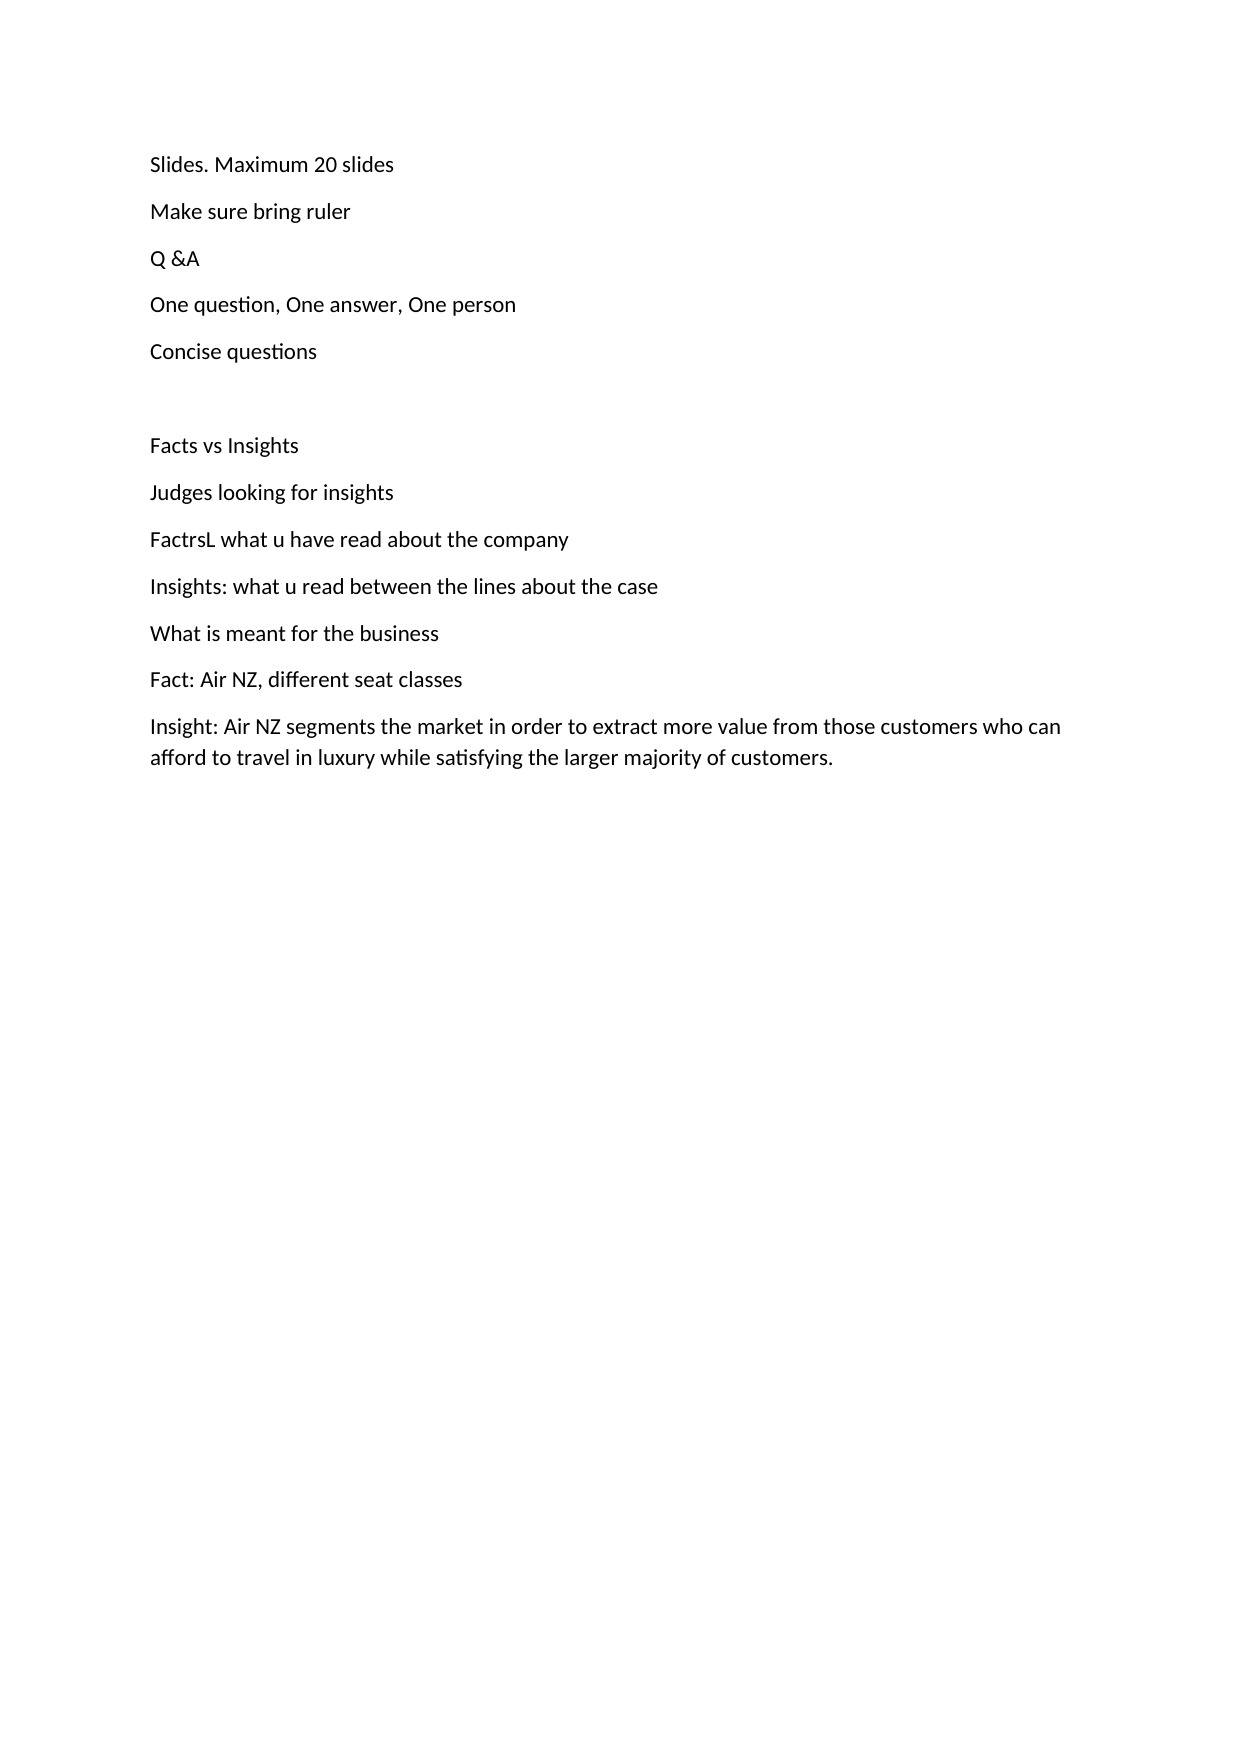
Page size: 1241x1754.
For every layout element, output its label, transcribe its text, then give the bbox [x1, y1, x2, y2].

text Insight: Air NZ segments the market in order to extract more value from those customers who can afford to travel in luxury while satisfying the larger majority of customers. [150, 712, 1090, 771]
text Slides. Maximum 20 slides [150, 150, 1090, 178]
text Concise questions [150, 337, 1090, 366]
text Make sure bring ruler [150, 197, 1090, 225]
text Facts vs Insights [150, 431, 1090, 459]
text Q &A [150, 244, 1090, 272]
text Judges looking for insights [150, 478, 1090, 506]
text Insights: what u read between the lines about the case [150, 572, 1090, 600]
text What is meant for the business [150, 619, 1090, 647]
text One question, One answer, One person [150, 291, 1090, 319]
text Fact: Air NZ, different seat classes [150, 666, 1090, 694]
text FactrsL what u have read about the company [150, 525, 1090, 553]
